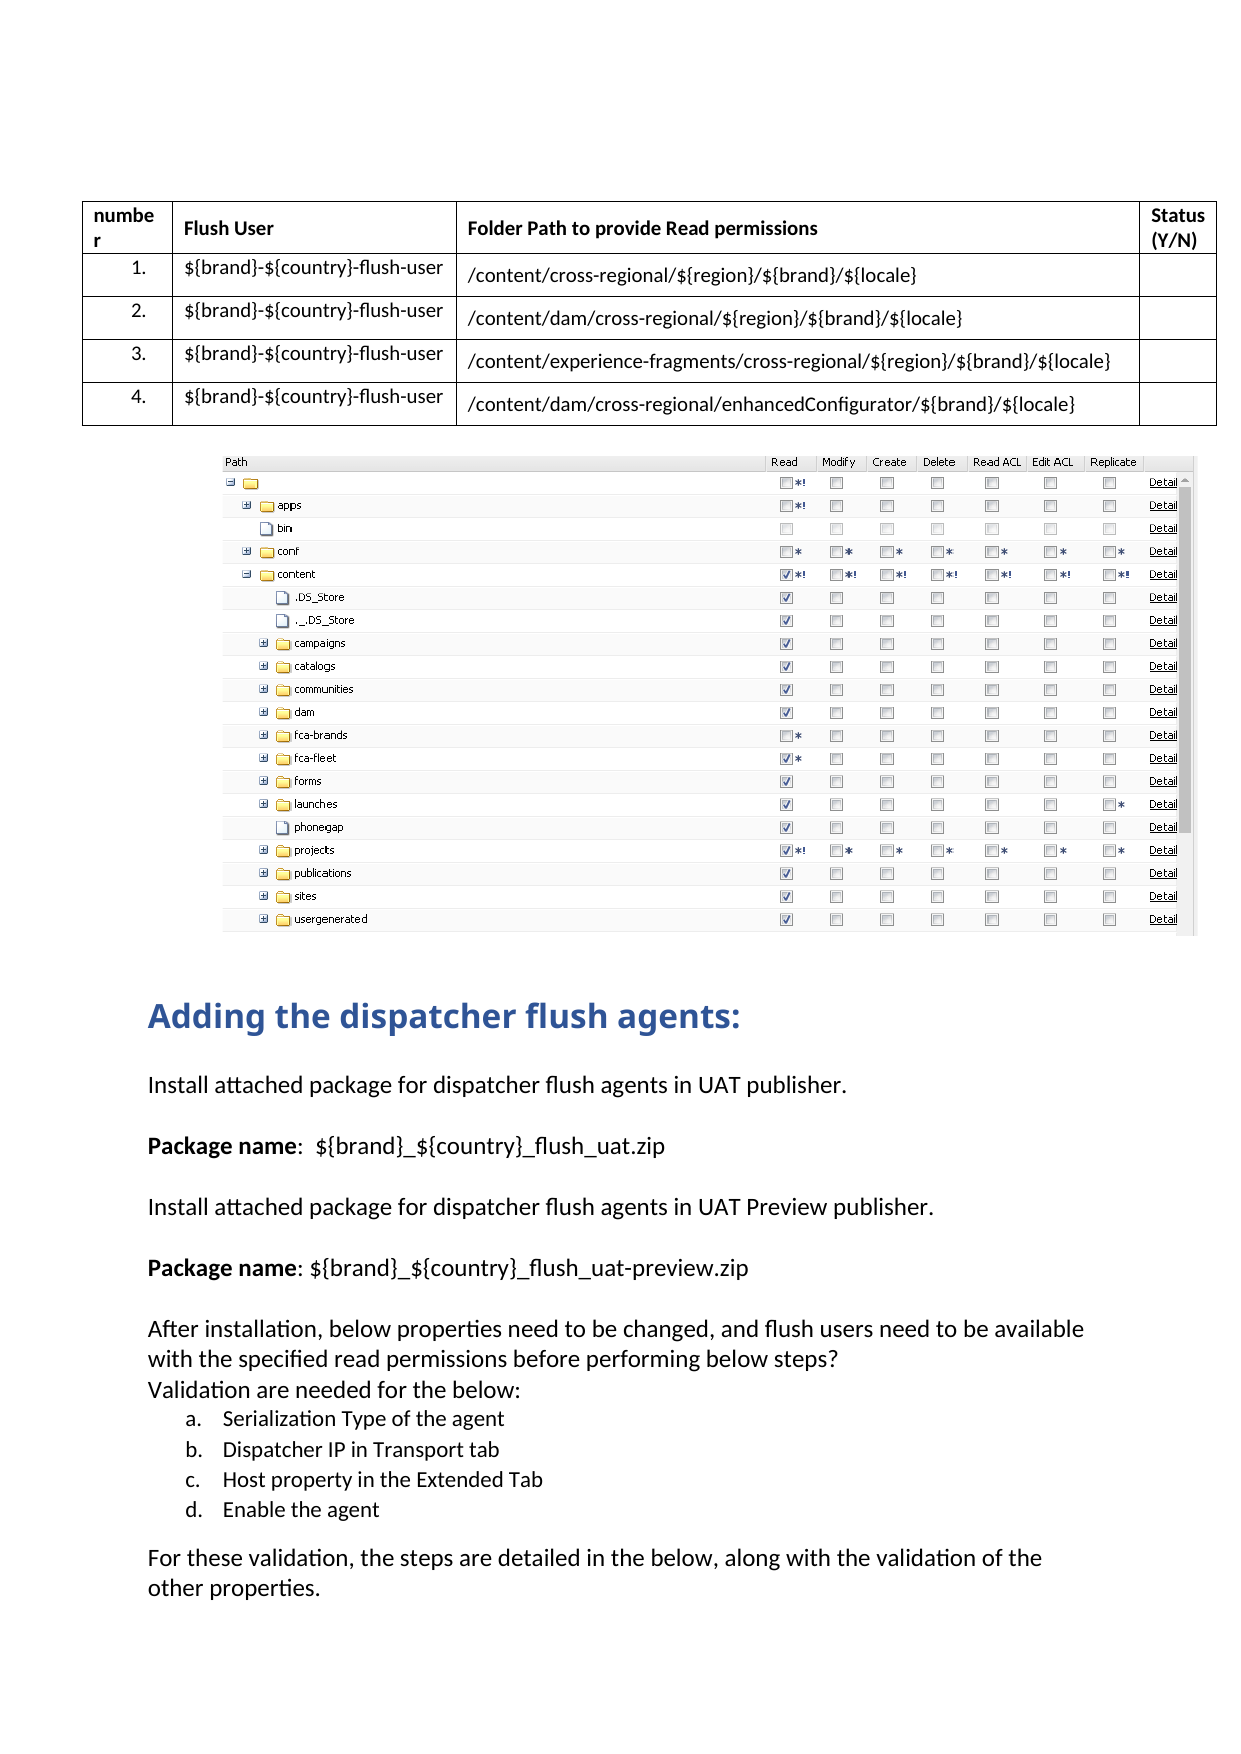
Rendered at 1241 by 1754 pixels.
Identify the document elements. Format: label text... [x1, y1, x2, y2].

table_header Folder Path to provide Read permissions [457, 202, 1139, 253]
table_cell [1140, 383, 1216, 425]
table_cell /content/dam/cross-regional/enhancedConfigurator/${brand}/${locale} [457, 383, 1139, 425]
table_cell ${brand}-${country}-flush-user [173, 297, 456, 339]
text After installation, below properties need to be changed, and flush users need to be available with the specified read permissions before performing below steps? [148, 1282, 1093, 1374]
text Install attached package for dispatcher flush agents in UAT publisher. [148, 1069, 1093, 1130]
table_cell /content/cross-regional/${region}/${brand}/${locale} [457, 254, 1139, 296]
list Dispatcher IP in Transport tab [185, 1435, 1093, 1463]
table_cell [1140, 254, 1216, 296]
table_header number [83, 202, 172, 253]
subtitle Adding the dispatcher flush agents: [148, 993, 1093, 1038]
text Package name: ${brand}_${country}_flush_uat.zip [148, 1130, 1093, 1160]
table_cell [1140, 297, 1216, 339]
table_cell ${brand}-${country}-flush-user [173, 383, 456, 425]
text Package name: ${brand}_${country}_flush_uat-preview.zip [148, 1221, 1093, 1282]
table_header Status (Y/N) [1140, 202, 1216, 253]
list Enable the agent [185, 1495, 1093, 1523]
table_cell ${brand}-${country}-flush-user [173, 254, 456, 296]
text Validation are needed for the below: [148, 1374, 1093, 1404]
table_cell /content/dam/cross-regional/${region}/${brand}/${locale} [457, 297, 1139, 339]
table_cell [83, 297, 172, 339]
table_cell [83, 254, 172, 296]
text Install attached package for dispatcher flush agents in UAT Preview publisher. [148, 1160, 1093, 1221]
picture [222, 456, 1198, 936]
table_cell [83, 340, 172, 382]
table_cell [1140, 340, 1216, 382]
table_header Flush User [173, 202, 456, 253]
table_cell ${brand}-${country}-flush-user [173, 340, 456, 382]
list Host property in the Extended Tab [185, 1465, 1093, 1493]
table_cell [83, 383, 172, 425]
text For these validation, the steps are detailed in the below, along with the validation of the other properties. [148, 1542, 1093, 1603]
table_cell /content/experience-fragments/cross-regional/${region}/${brand}/${locale} [457, 340, 1139, 382]
list Serialization Type of the agent [185, 1404, 1093, 1433]
